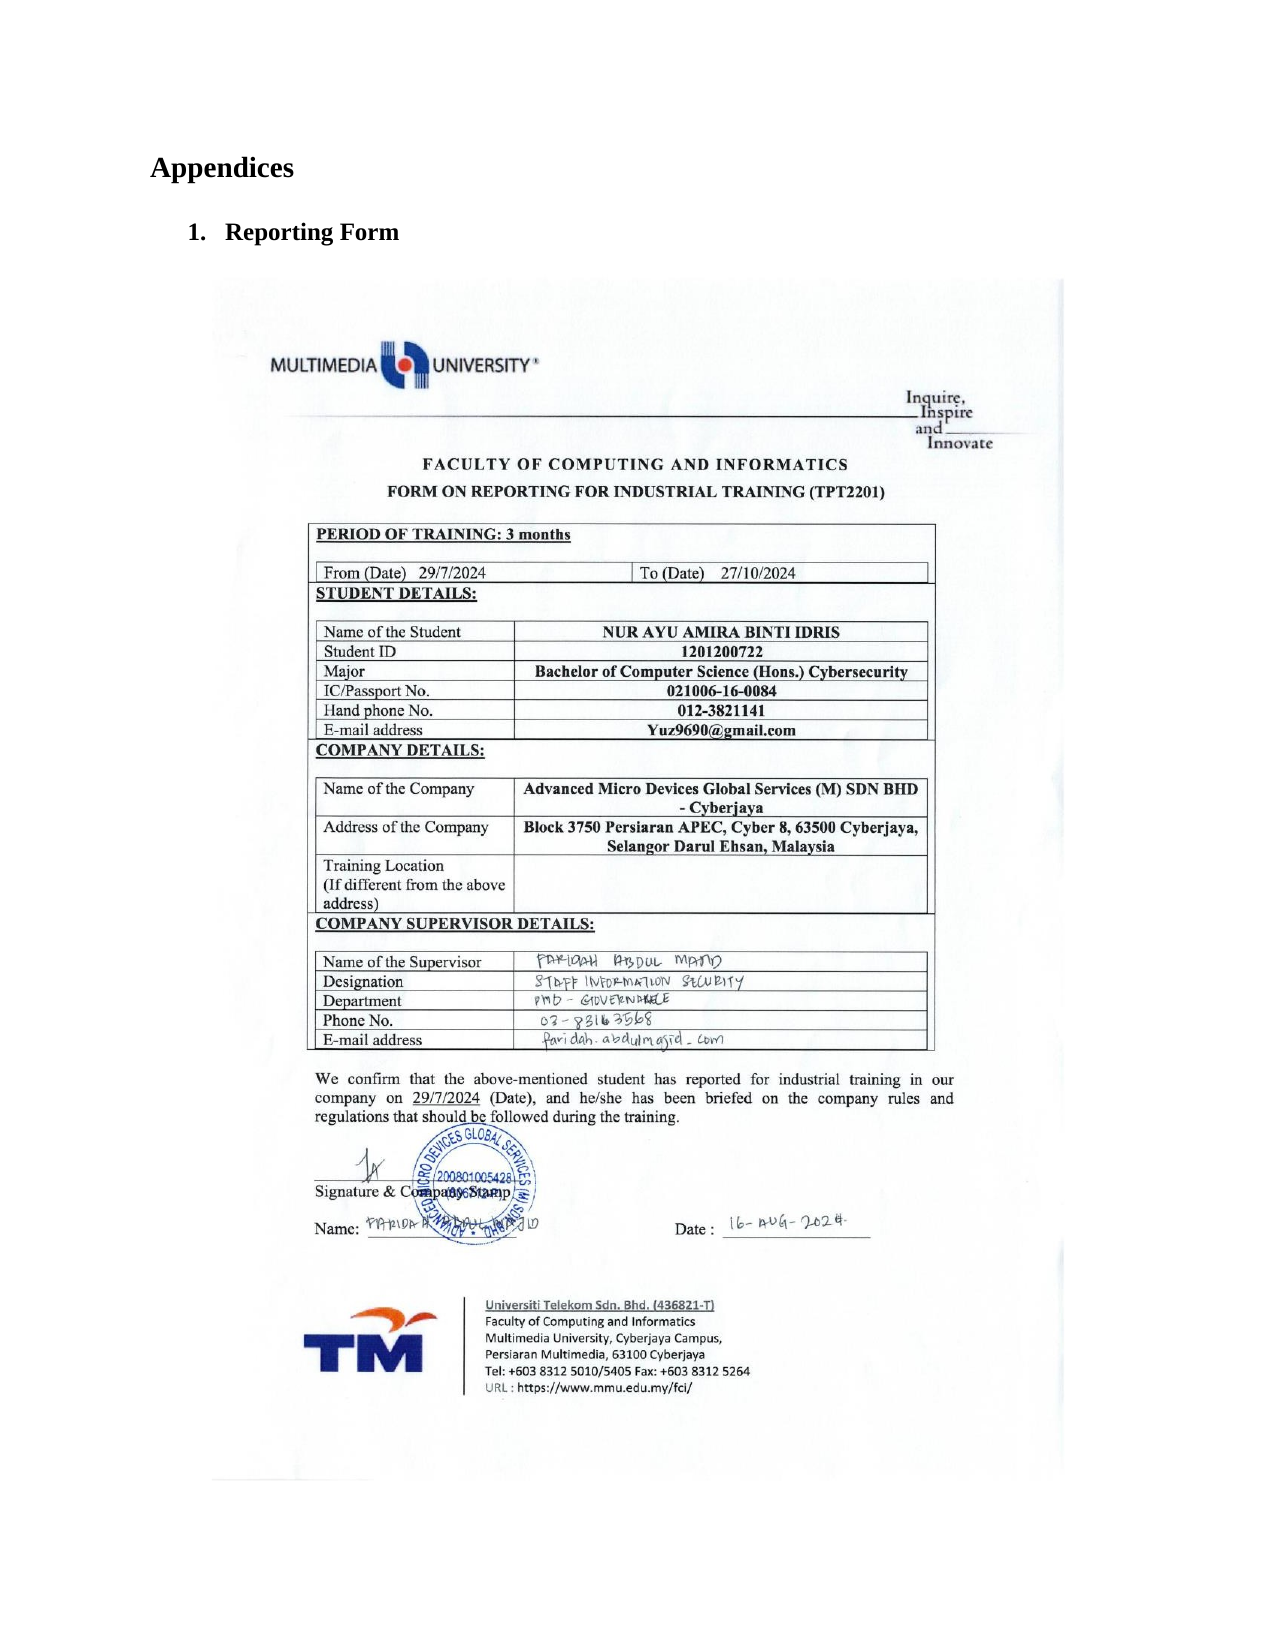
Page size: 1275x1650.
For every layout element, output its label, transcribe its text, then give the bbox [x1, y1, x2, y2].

subtitle Appendices [150, 150, 1137, 184]
picture [211, 274, 1065, 1481]
subtitle Reporting Form [187, 217, 1137, 246]
